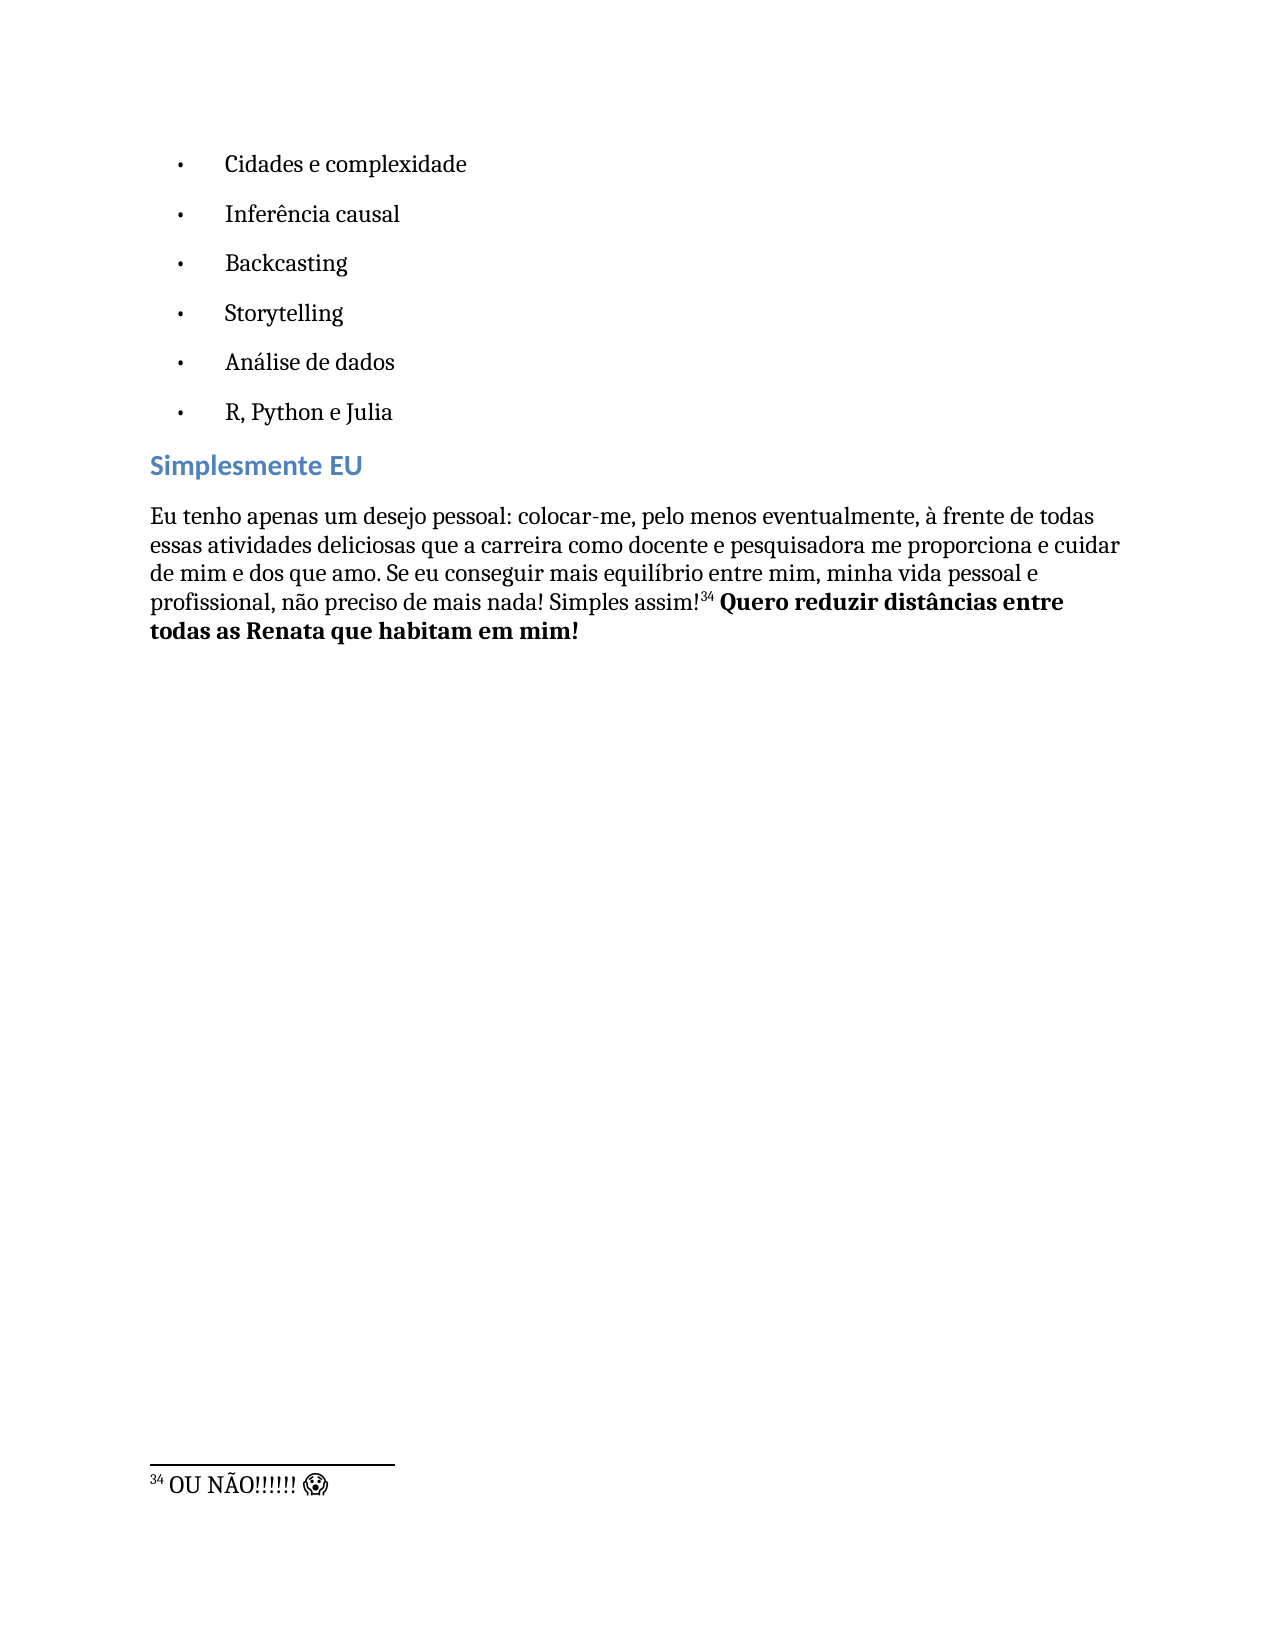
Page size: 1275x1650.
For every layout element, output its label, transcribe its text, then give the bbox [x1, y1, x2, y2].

text Eu tenho apenas um desejo pessoal: colocar-me, pelo menos eventualmente, à frente de todas essas atividades deliciosas que a carreira como docente e pesquisadora me proporciona e cuidar de mim e dos que amo. Se eu conseguir mais equilíbrio entre mim, minha vida pessoal e profissional, não preciso de mais nada! Simples assim! Quero reduzir distâncias entre todas as Renata que habitam em mim! [150, 502, 1125, 646]
list R, Python e Julia [175, 398, 1125, 427]
subtitle Simplesmente EU [150, 447, 1125, 483]
list Análise de dados [175, 348, 1125, 377]
list Cidades e complexidade [175, 150, 1125, 179]
list Storytelling [175, 299, 1125, 327]
list Inferência causal [175, 199, 1125, 228]
list Backcasting [175, 249, 1125, 278]
